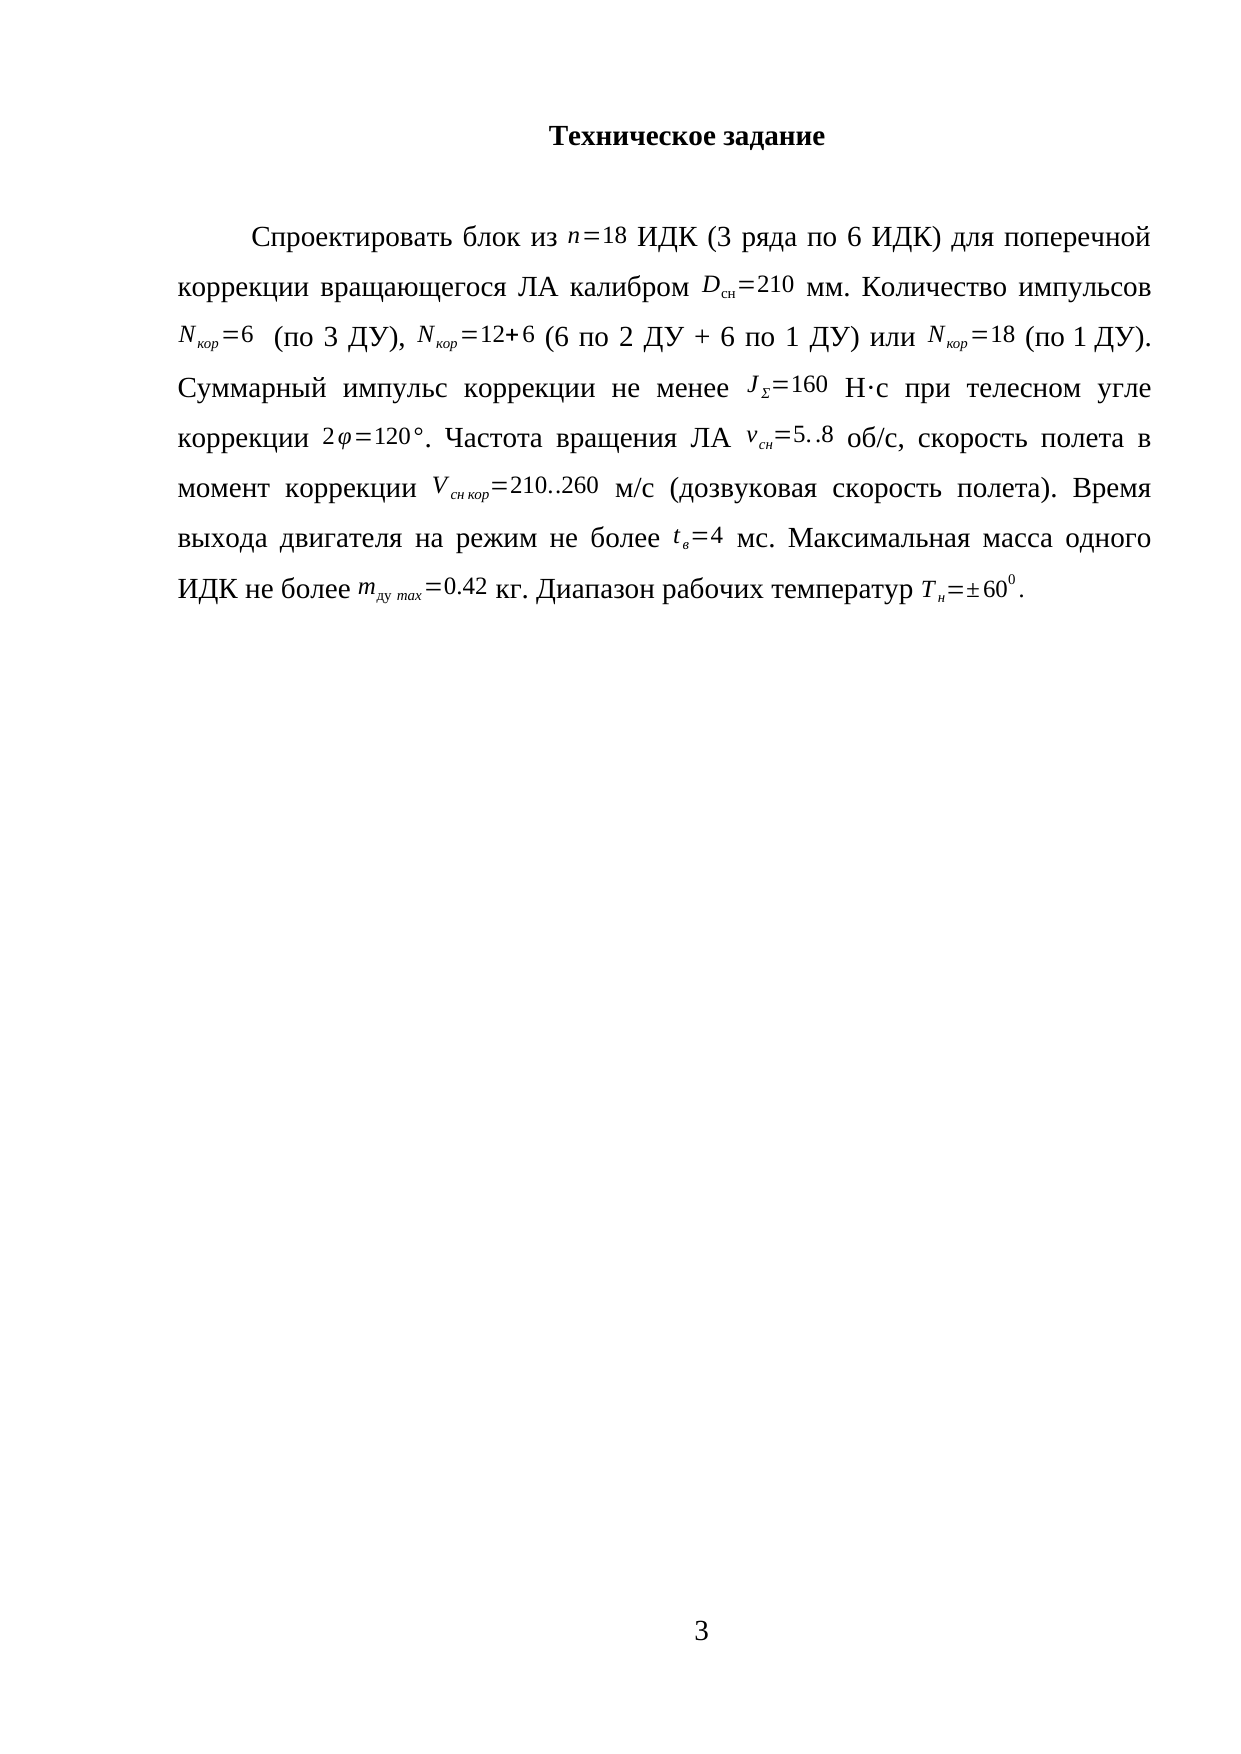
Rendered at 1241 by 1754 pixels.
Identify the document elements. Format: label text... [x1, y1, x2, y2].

text Спроектировать блок из ИДК (3 ряда по 6 ИДК) для поперечной коррекции вращающегося ЛА калибром мм. Количество импульсов (по 3 ДУ), (6 по 2 ДУ + 6 по 1 ДУ) или (по 1 ДУ). Суммарный импульс коррекции не менее Н·с при телесном угле коррекции . Частота вращения ЛА об/с, скорость полета в момент коррекции м/с (дозвуковая скорость полета). Время выхода двигателя на режим не более мc. Максимальная масса одного ИДК не более кг. Диапазон рабочих температур [177, 219, 1152, 606]
subtitle Техническое задание [222, 118, 1152, 152]
